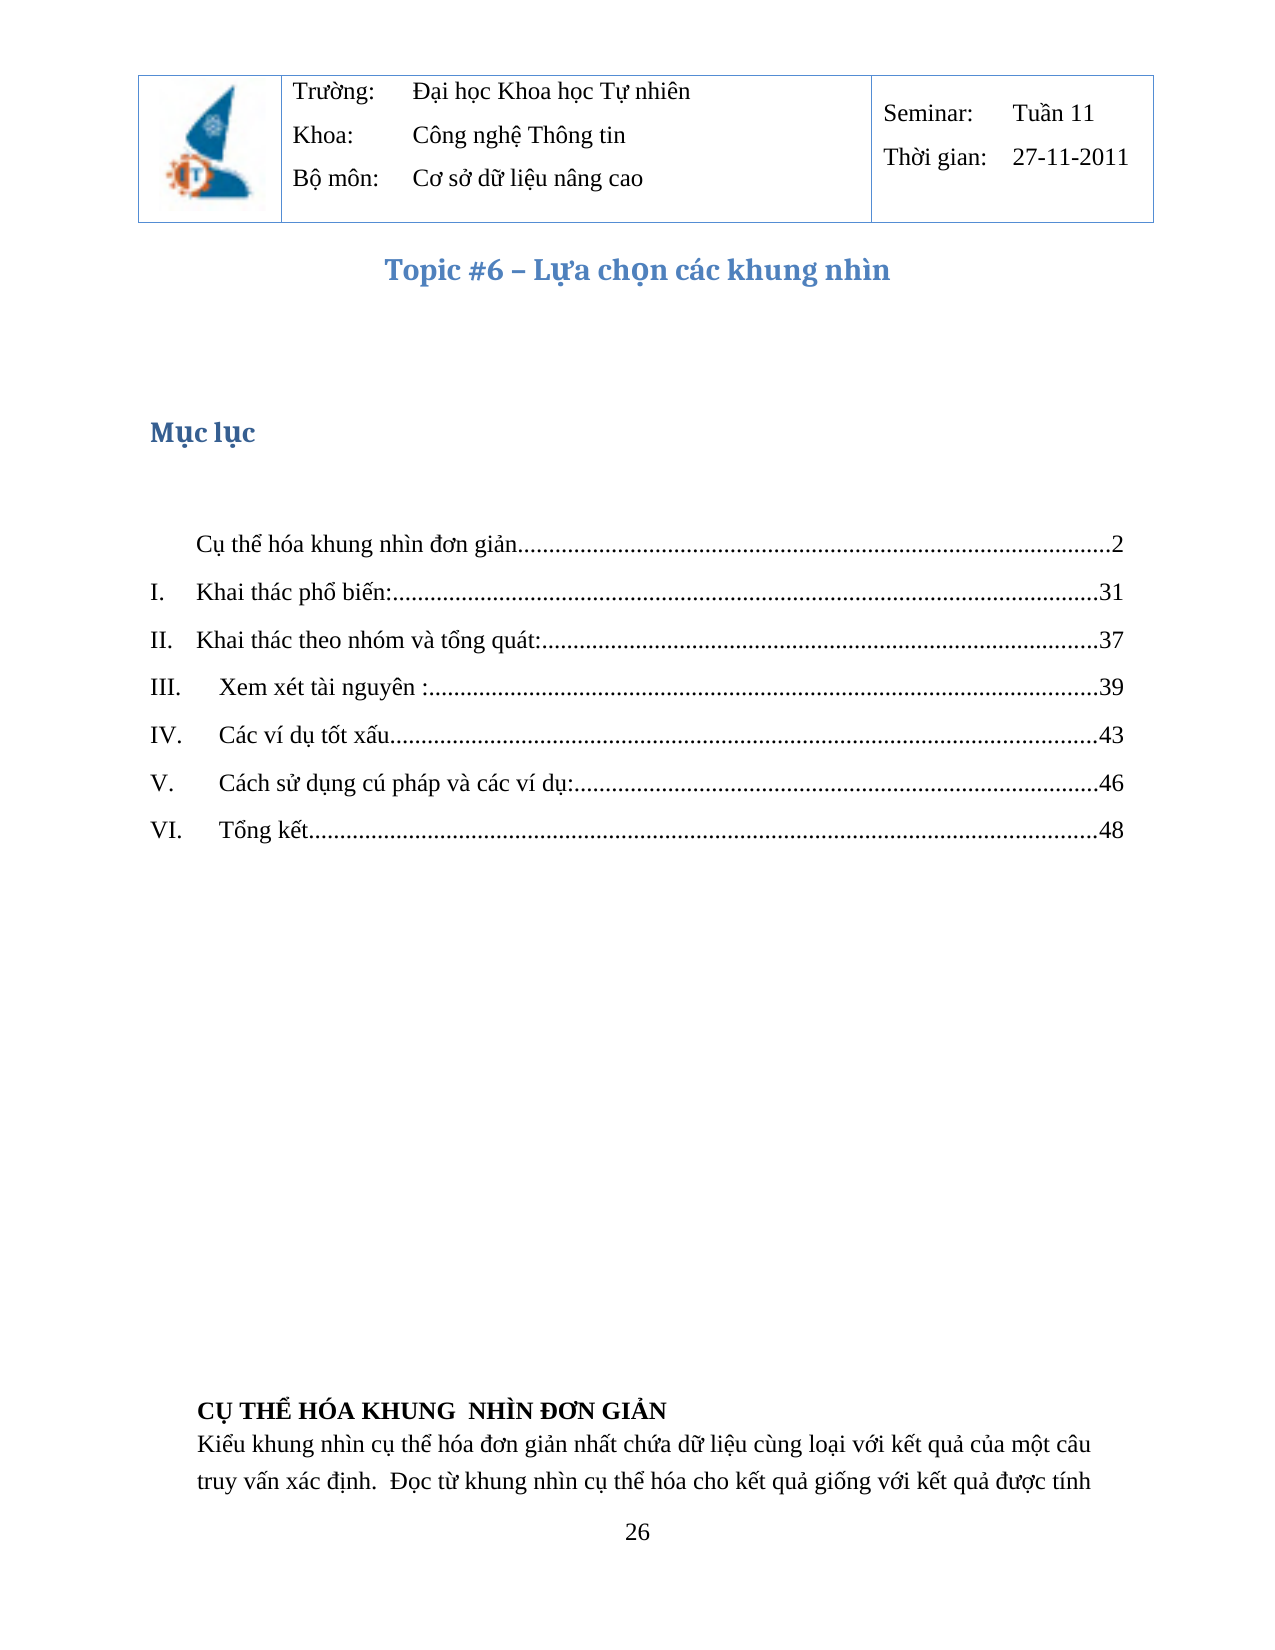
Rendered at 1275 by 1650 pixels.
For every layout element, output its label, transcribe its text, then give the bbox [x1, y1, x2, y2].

subtitle Topic #6 – Lựa chọn các khung nhìn [150, 252, 1125, 288]
list CỤ THỂ HÓA KHUNG NHÌN ĐƠN GIẢN [197, 1396, 1125, 1425]
picture [159, 78, 266, 211]
